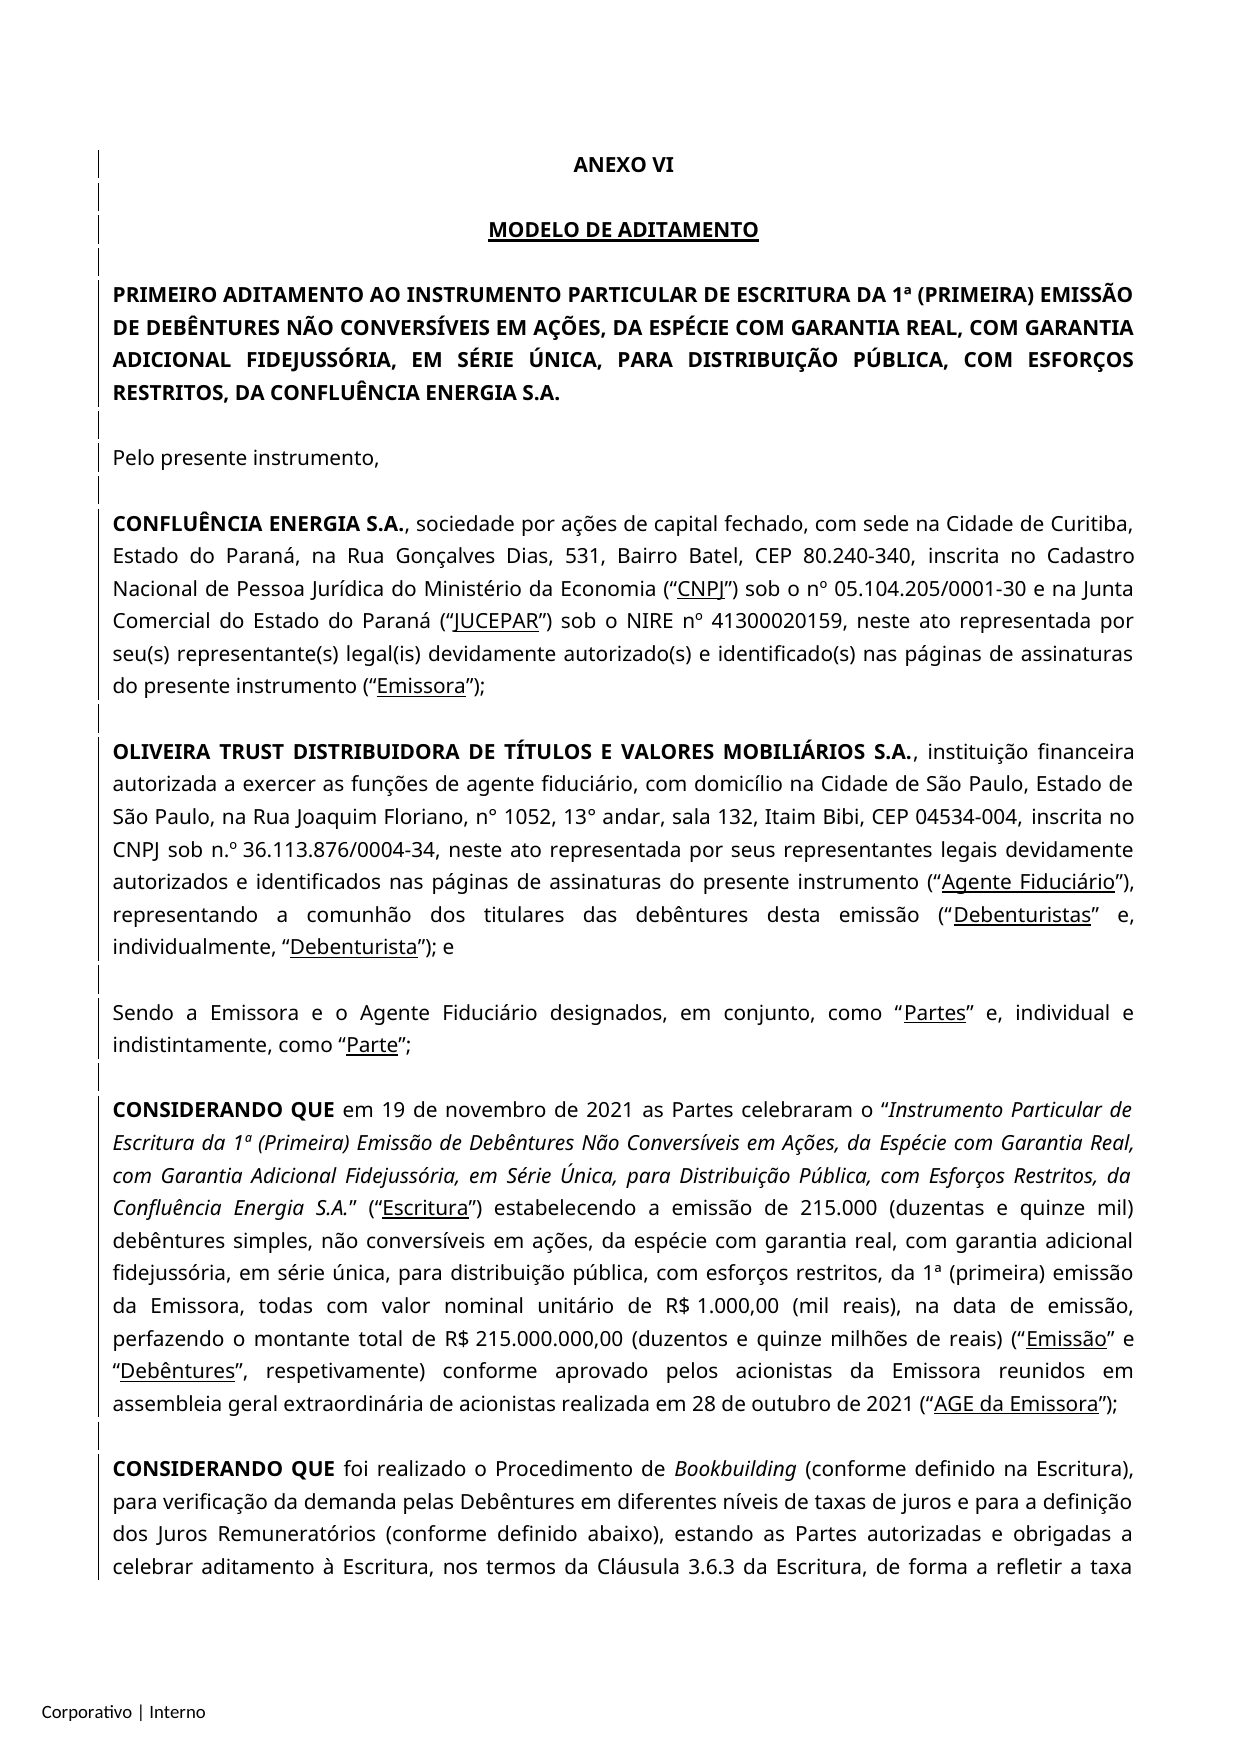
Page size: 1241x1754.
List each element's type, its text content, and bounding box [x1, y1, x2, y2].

text PRIMEIRO ADITAMENTO AO INSTRUMENTO PARTICULAR DE ESCRITURA DA 1ª (PRIMEIRA) EMISSÃO DE DEBÊNTURES NÃO CONVERSÍVEIS EM AÇÕES, DA ESPÉCIE COM GARANTIA REAL, COM GARANTIA ADICIONAL FIDEJUSSÓRIA, EM SÉRIE ÚNICA, PARA DISTRIBUIÇÃO PÚBLICA, COM ESFORÇOS RESTRITOS, DA CONFLUÊNCIA ENERGIA S.A. [112, 280, 1134, 407]
subtitle MODELO DE ADITAMENTO [112, 215, 1134, 244]
text CONSIDERANDO QUE em 19 de novembro de 2021 as Partes celebraram o “Instrumento Particular de Escritura da 1ª (Primeira) Emissão de Debêntures Não Conversíveis em Ações, da Espécie com Garantia Real, com Garantia Adicional Fidejussória, em Série Única, para Distribuição Pública, com Esforços Restritos, da Confluência Energia S.A.” (“Escritura”) estabelecendo a emissão de 215.000 (duzentas e quinze mil) debêntures simples, não conversíveis em ações, da espécie com garantia real, com garantia adicional fidejussória, em série única, para distribuição pública, com esforços restritos, da 1ª (primeira) emissão da Emissora, todas com valor nominal unitário de R$ 1.000,00 (mil reais), na data de emissão, perfazendo o montante total de R$ 215.000.000,00 (duzentos e quinze milhões de reais) (“Emissão” e “Debêntures”, respetivamente) conforme aprovado pelos acionistas da Emissora reunidos em assembleia geral extraordinária de acionistas realizada em 28 de outubro de 2021 (“AGE da Emissora”); [112, 1096, 1134, 1417]
subtitle ANEXO VI [112, 150, 1134, 178]
text Pelo presente instrumento, [112, 443, 1134, 472]
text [112, 1454, 1134, 1580]
text Sendo a Emissora e o Agente Fiduciário designados, em conjunto, como “Partes” e, individual e indistintamente, como “Parte”; [112, 998, 1134, 1059]
text Oliveira Trust Distribuidora de Títulos e Valores Mobiliários S.A., instituição financeira autorizada a exercer as funções de agente fiduciário, com domicílio na Cidade de São Paulo, Estado de São Paulo, na Rua Joaquim Floriano, n° 1052, 13° andar, sala 132, Itaim Bibi, CEP 04534-004, inscrita no CNPJ sob n.º 36.113.876/0004-34, neste ato representada por seus representantes legais devidamente autorizados e identificados nas páginas de assinaturas do presente instrumento (“Agente Fiduciário”), representando a comunhão dos titulares das debêntures desta emissão (“Debenturistas” e, individualmente, “Debenturista”); e [112, 737, 1134, 961]
text CONFLUÊNCIA ENERGIA S.A., sociedade por ações de capital fechado, com sede na Cidade de Curitiba, Estado do Paraná, na Rua Gonçalves Dias, 531, Bairro Batel, CEP 80.240-340, inscrita no Cadastro Nacional de Pessoa Jurídica do Ministério da Economia (“CNPJ”) sob o nº 05.104.205/0001-30 e na Junta Comercial do Estado do Paraná (“JUCEPAR”) sob o NIRE nº 41300020159, neste ato representada por seu(s) representante(s) legal(is) devidamente autorizado(s) e identificado(s) nas páginas de assinaturas do presente instrumento (“Emissora”); [112, 509, 1134, 700]
